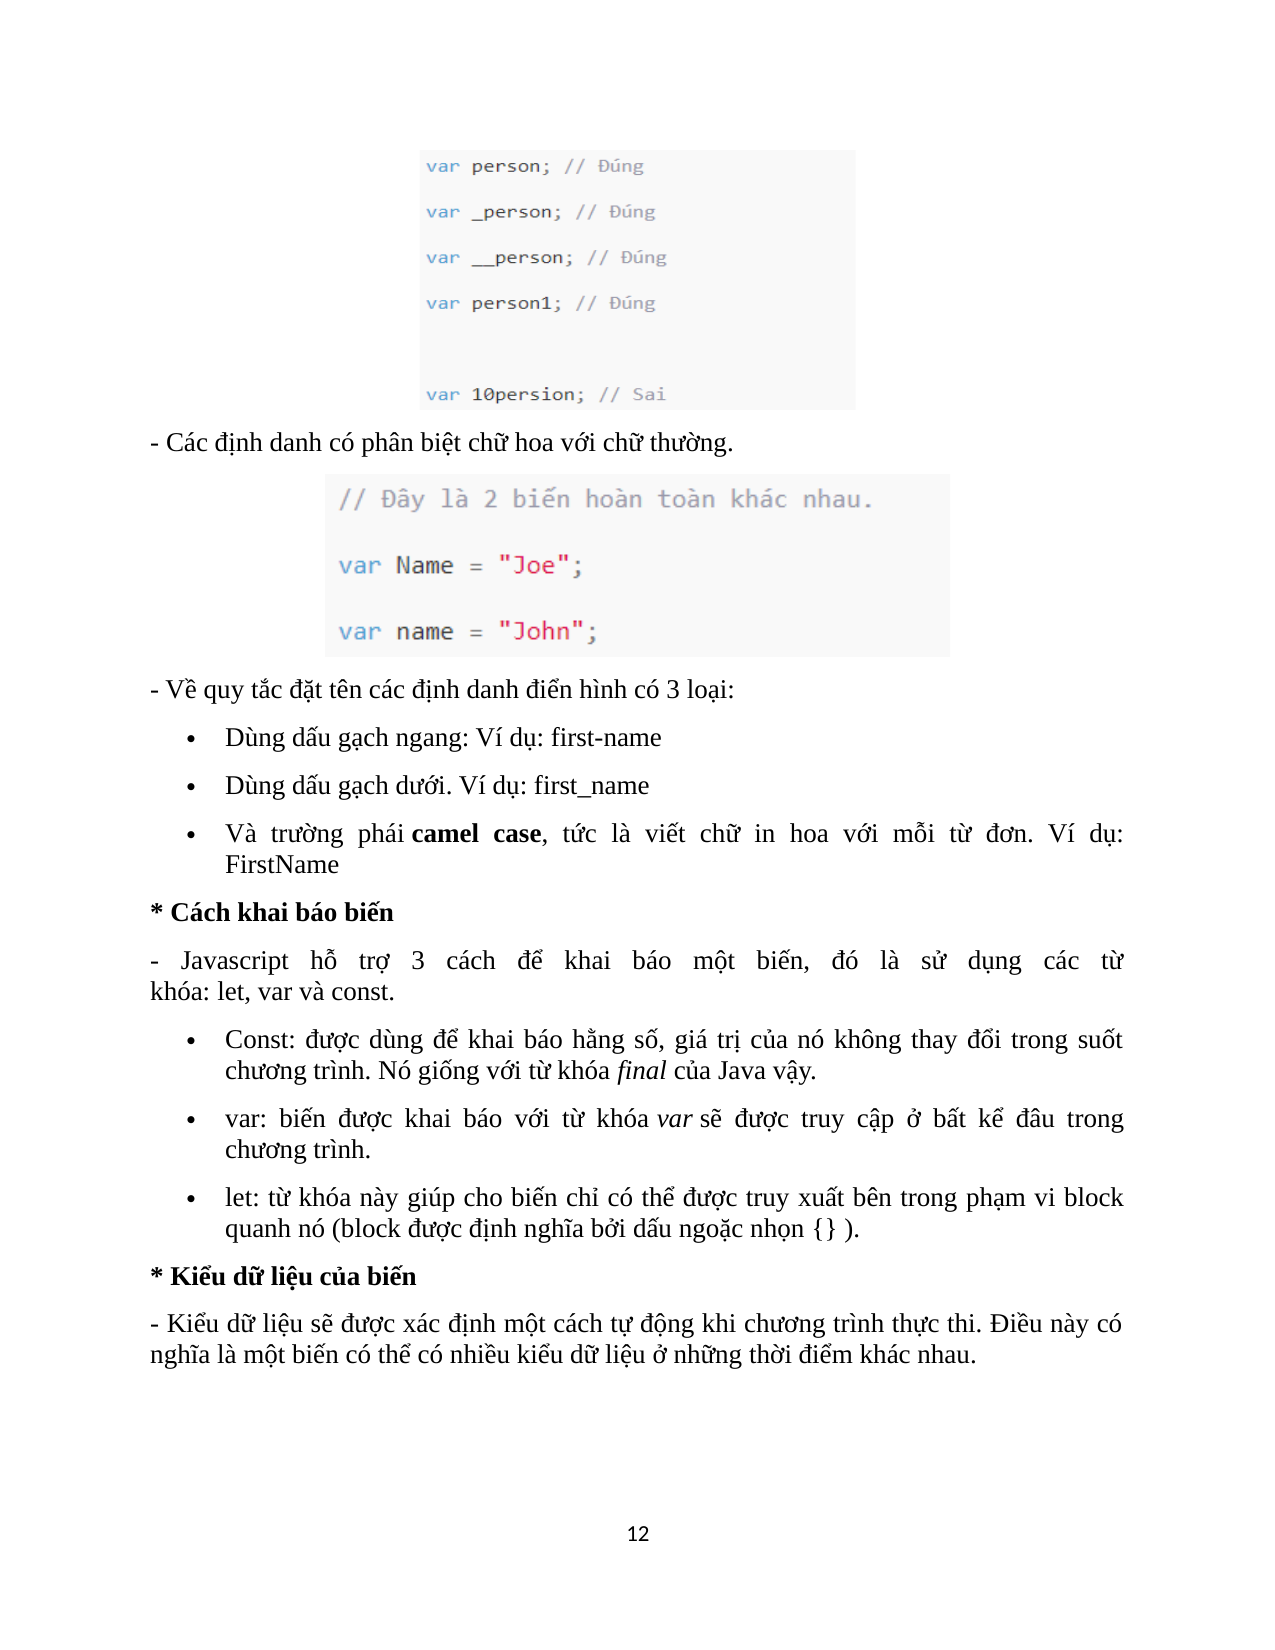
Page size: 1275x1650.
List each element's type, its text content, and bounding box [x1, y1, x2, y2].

list var: biến được khai báo với từ khóa var sẽ được truy cập ở bất kể đâu trong chương trình. [187, 1102, 1125, 1164]
picture [325, 474, 951, 657]
list Dùng dấu gạch ngang: Ví dụ: first-name [187, 721, 1125, 752]
text - Kiểu dữ liệu sẽ được xác định một cách tự động khi chương trình thực thi. Điều này có nghĩa là một biến có thể có nhiều kiểu dữ liệu ở những thời điểm khác nhau. [150, 1307, 1125, 1370]
text - Javascript hỗ trợ 3 cách để khai báo một biến, đó là sử dụng các từ khóa: let, var và const. [150, 944, 1125, 1006]
text - Các định danh có phân biệt chữ hoa với chữ thường. [150, 426, 1125, 457]
list Const: được dùng để khai báo hằng số, giá trị của nó không thay đổi trong suốt chương trình. Nó giống với từ khóa final của Java vậy. [187, 1023, 1125, 1085]
picture [419, 150, 856, 410]
list let: từ khóa này giúp cho biến chỉ có thể được truy xuất bên trong phạm vi block quanh nó (block được định nghĩa bởi dấu ngoặc nhọn {} ). [187, 1181, 1125, 1243]
text * Kiểu dữ liệu của biến [150, 1259, 1125, 1291]
text - Về quy tắc đặt tên các định danh điển hình có 3 loại: [150, 673, 1125, 705]
list Và trường phái camel case, tức là viết chữ in hoa với mỗi từ đơn. Ví dụ: FirstName [187, 817, 1125, 879]
list Dùng dấu gạch dưới. Ví dụ: first_name [187, 769, 1125, 800]
text * Cách khai báo biến [150, 896, 1125, 927]
